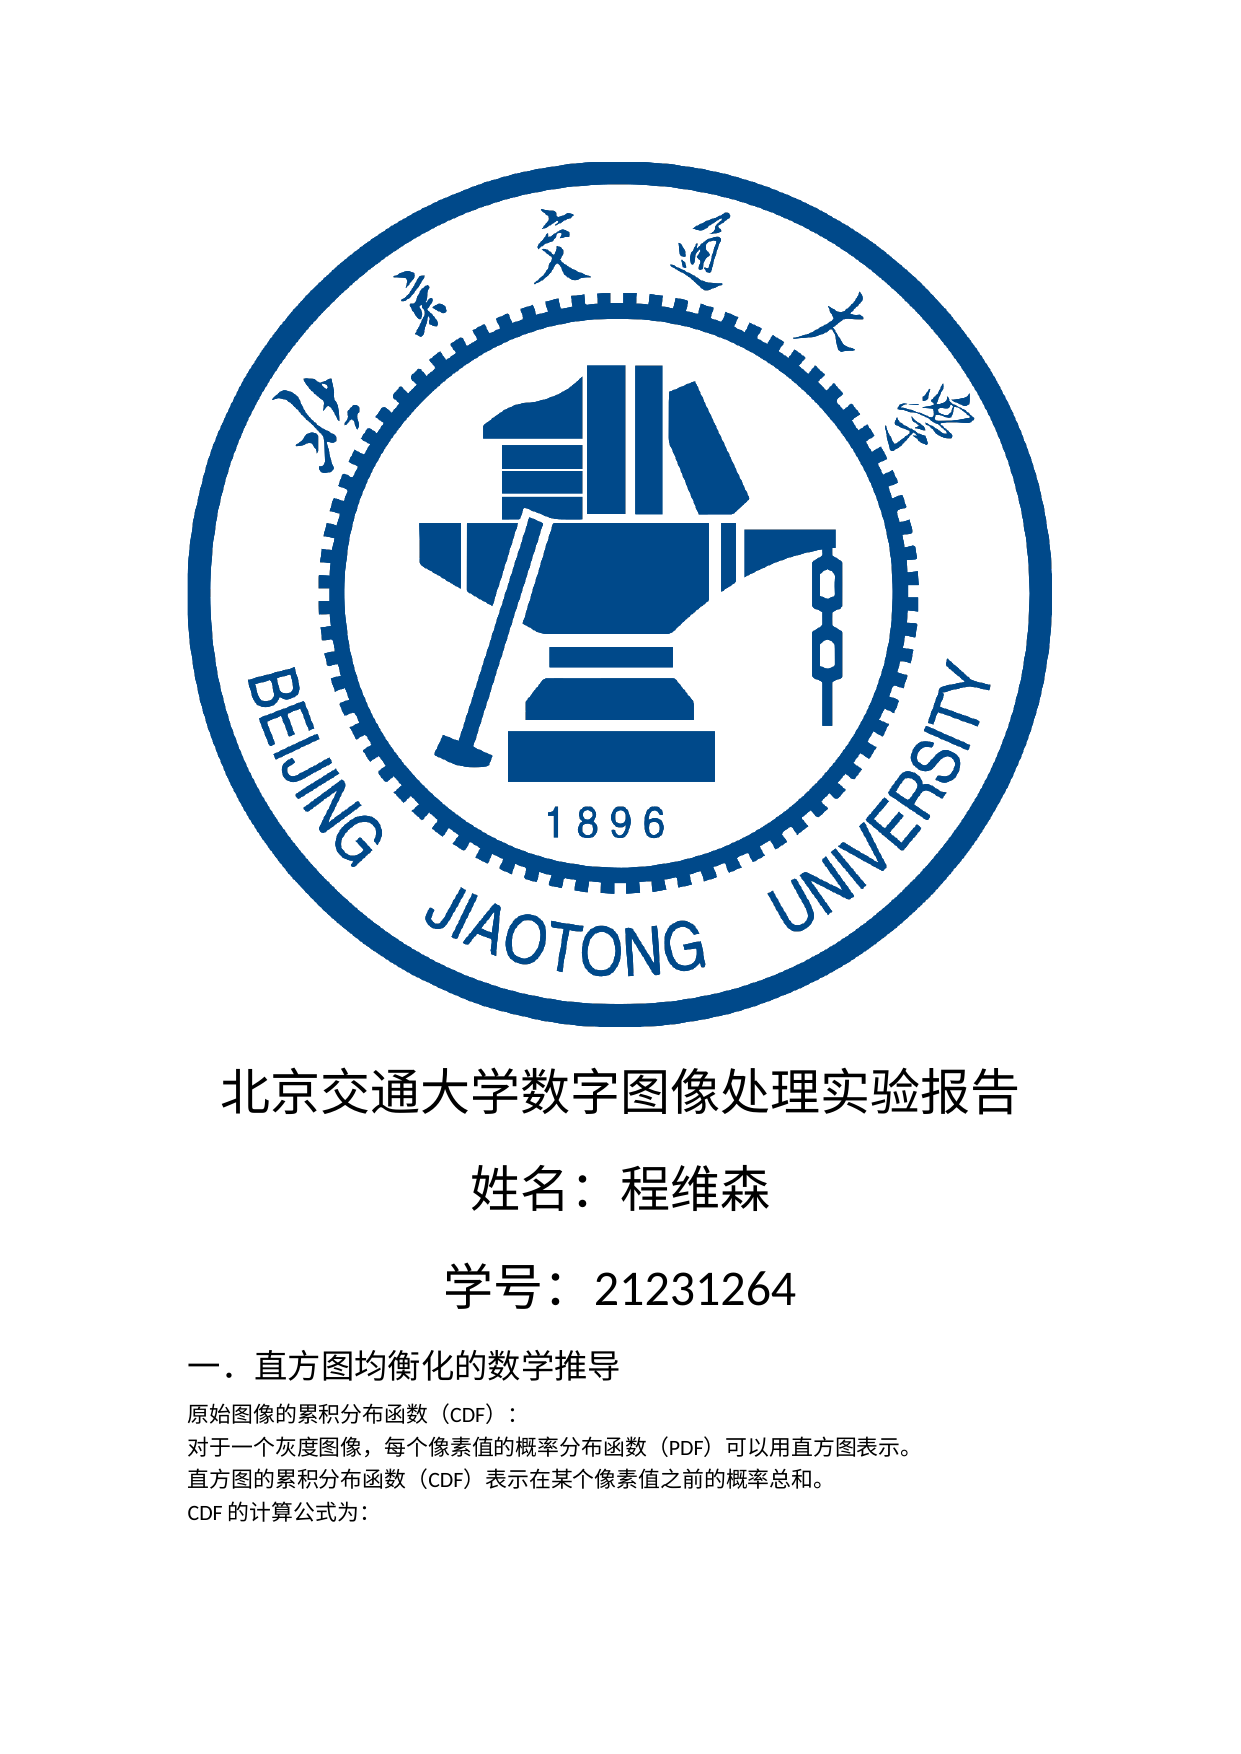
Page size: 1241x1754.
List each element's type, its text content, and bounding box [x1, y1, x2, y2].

text 对于一个灰度图像，每个像素值的概率分布函数（PDF）可以用直方图表示。 [187, 1429, 1053, 1462]
text 姓名：程维森 [187, 1137, 1053, 1234]
text 直方图的累积分布函数（CDF）表示在某个像素值之前的概率总和。 [187, 1462, 1053, 1494]
picture [187, 162, 1052, 1027]
text 北京交通大学数字图像处理实验报告 [187, 1039, 1053, 1137]
text 学号：21231264 [187, 1234, 1053, 1332]
text 原始图像的累积分布函数（CDF）： [187, 1397, 1053, 1429]
list 直方图均衡化的数学推导 [187, 1332, 1053, 1397]
text CDF 的计算公式为： [187, 1494, 1053, 1527]
